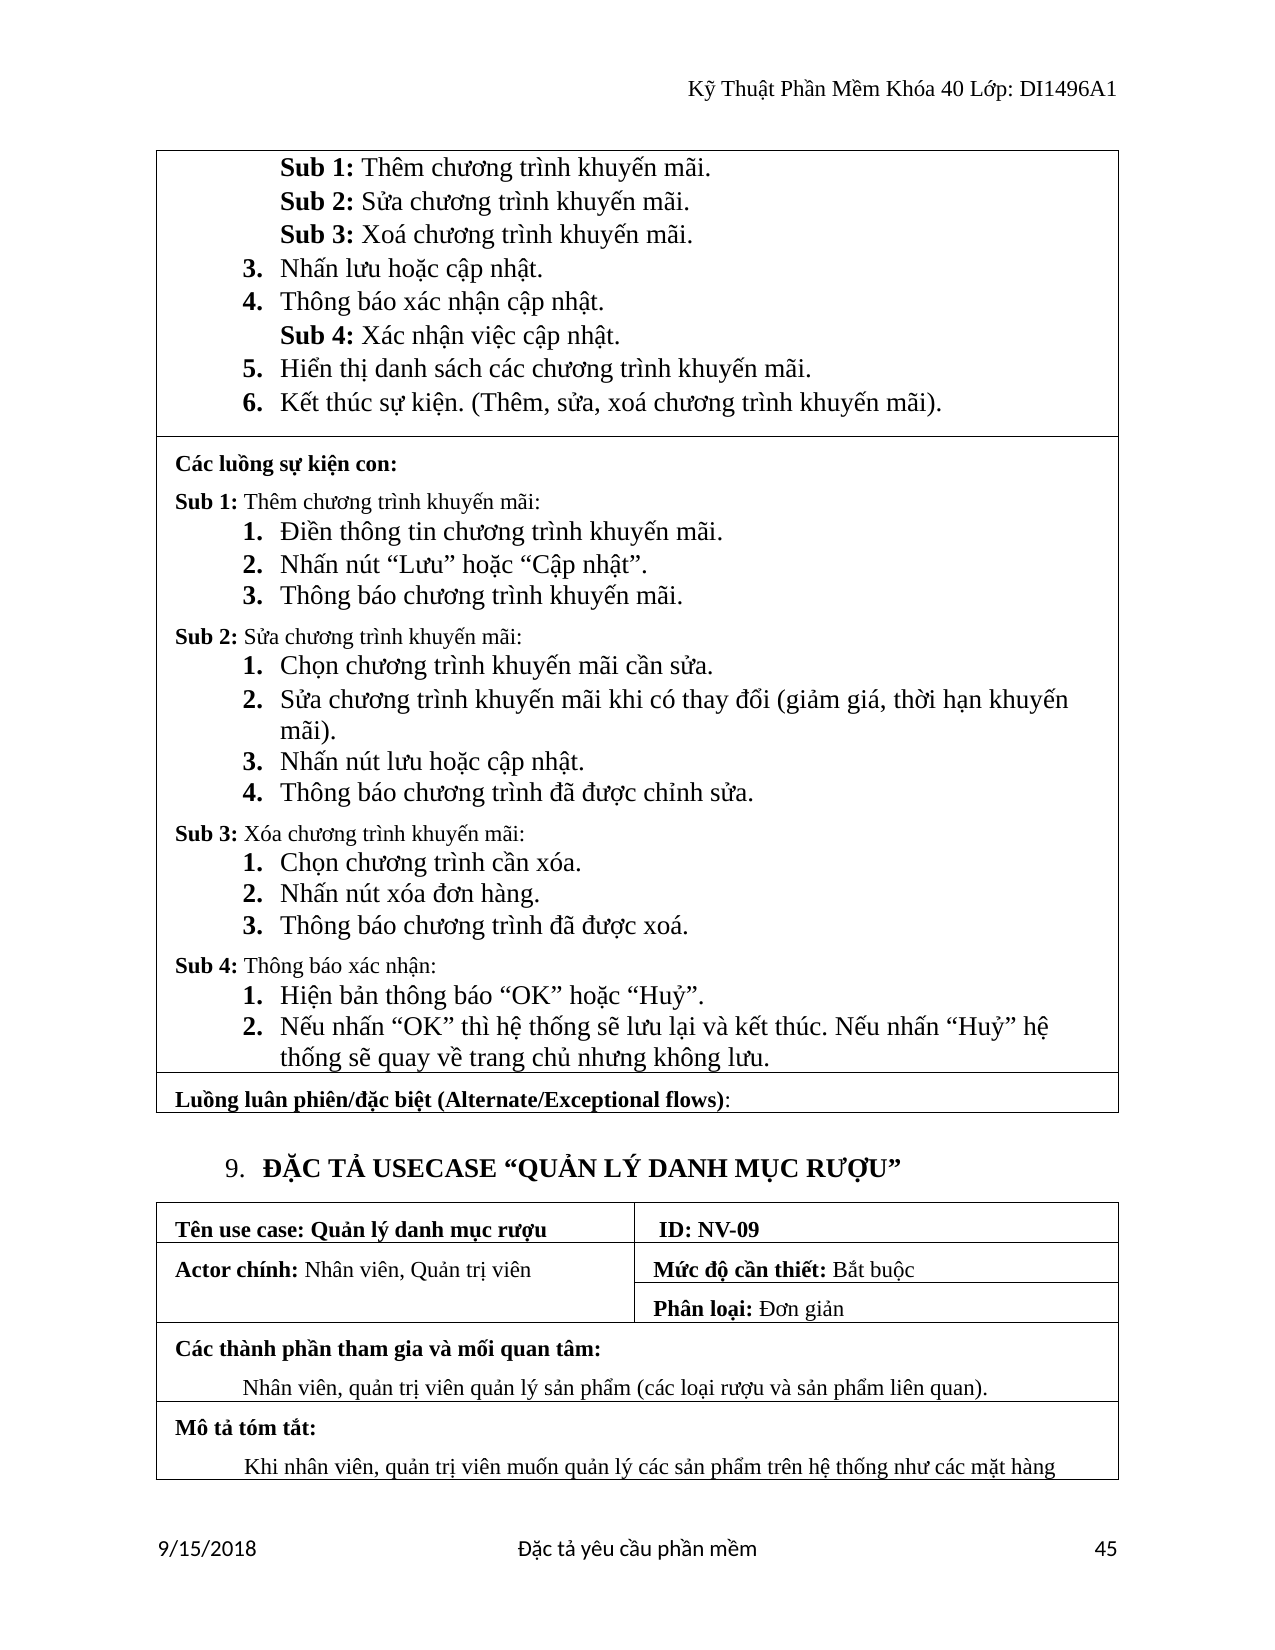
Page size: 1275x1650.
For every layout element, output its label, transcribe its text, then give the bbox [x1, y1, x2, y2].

table_cell Các luồng sự kiện con: Sub 1: Thêm chương trình khuyến mãi: Điền thông tin chương trình khuyến mãi. Nhấn nút “Lưu” hoặc “Cập nhật”. Thông báo chương trình khuyến mãi. Sub 2: Sửa chương trình khuyến mãi: Chọn chương trình khuyến mãi cần sửa. Sửa chương trình khuyến mãi khi có thay đổi (giảm giá, thời hạn khuyến mãi). Nhấn nút lưu hoặc cập nhật. Thông báo chương trình đã được chỉnh sửa. Sub 3: Xóa chương trình khuyến mãi: Chọn chương trình cần xóa. Nhấn nút xóa đơn hàng. Thông báo chương trình đã được xoá. Sub 4: Thông báo xác nhận: Hiện bản thông báo “OK” hoặc “Huỷ”. Nếu nhấn “OK” thì hệ thống sẽ lưu lại và kết thúc. Nếu nhấn “Huỷ” hệ thống sẽ quay về trang chủ nhưng không lưu. [157, 437, 1118, 1072]
table_cell Actor chính: Nhân viên, Quản trị viên [157, 1243, 634, 1322]
table_header ID: NV-09 [635, 1203, 1118, 1242]
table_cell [157, 151, 1118, 436]
table_cell Các thành phần tham gia và mối quan tâm: Nhân viên, quản trị viên quản lý sản phẩm (các loại rượu và sản phẩm liên quan). [157, 1323, 1118, 1401]
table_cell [157, 1402, 1118, 1479]
list ĐẶC TẢ USECASE “QUẢN LÝ DANH MỤC RƯỢU” [225, 1152, 1125, 1183]
table_cell Luồng luân phiên/đặc biệt (Alternate/Exceptional flows): [157, 1073, 1118, 1112]
table_cell Mức độ cần thiết: Bắt buộc [635, 1243, 1118, 1282]
table_cell Phân loại: Đơn giản [635, 1283, 1118, 1322]
table_header Tên use case: Quản lý danh mục rượu [157, 1203, 634, 1242]
